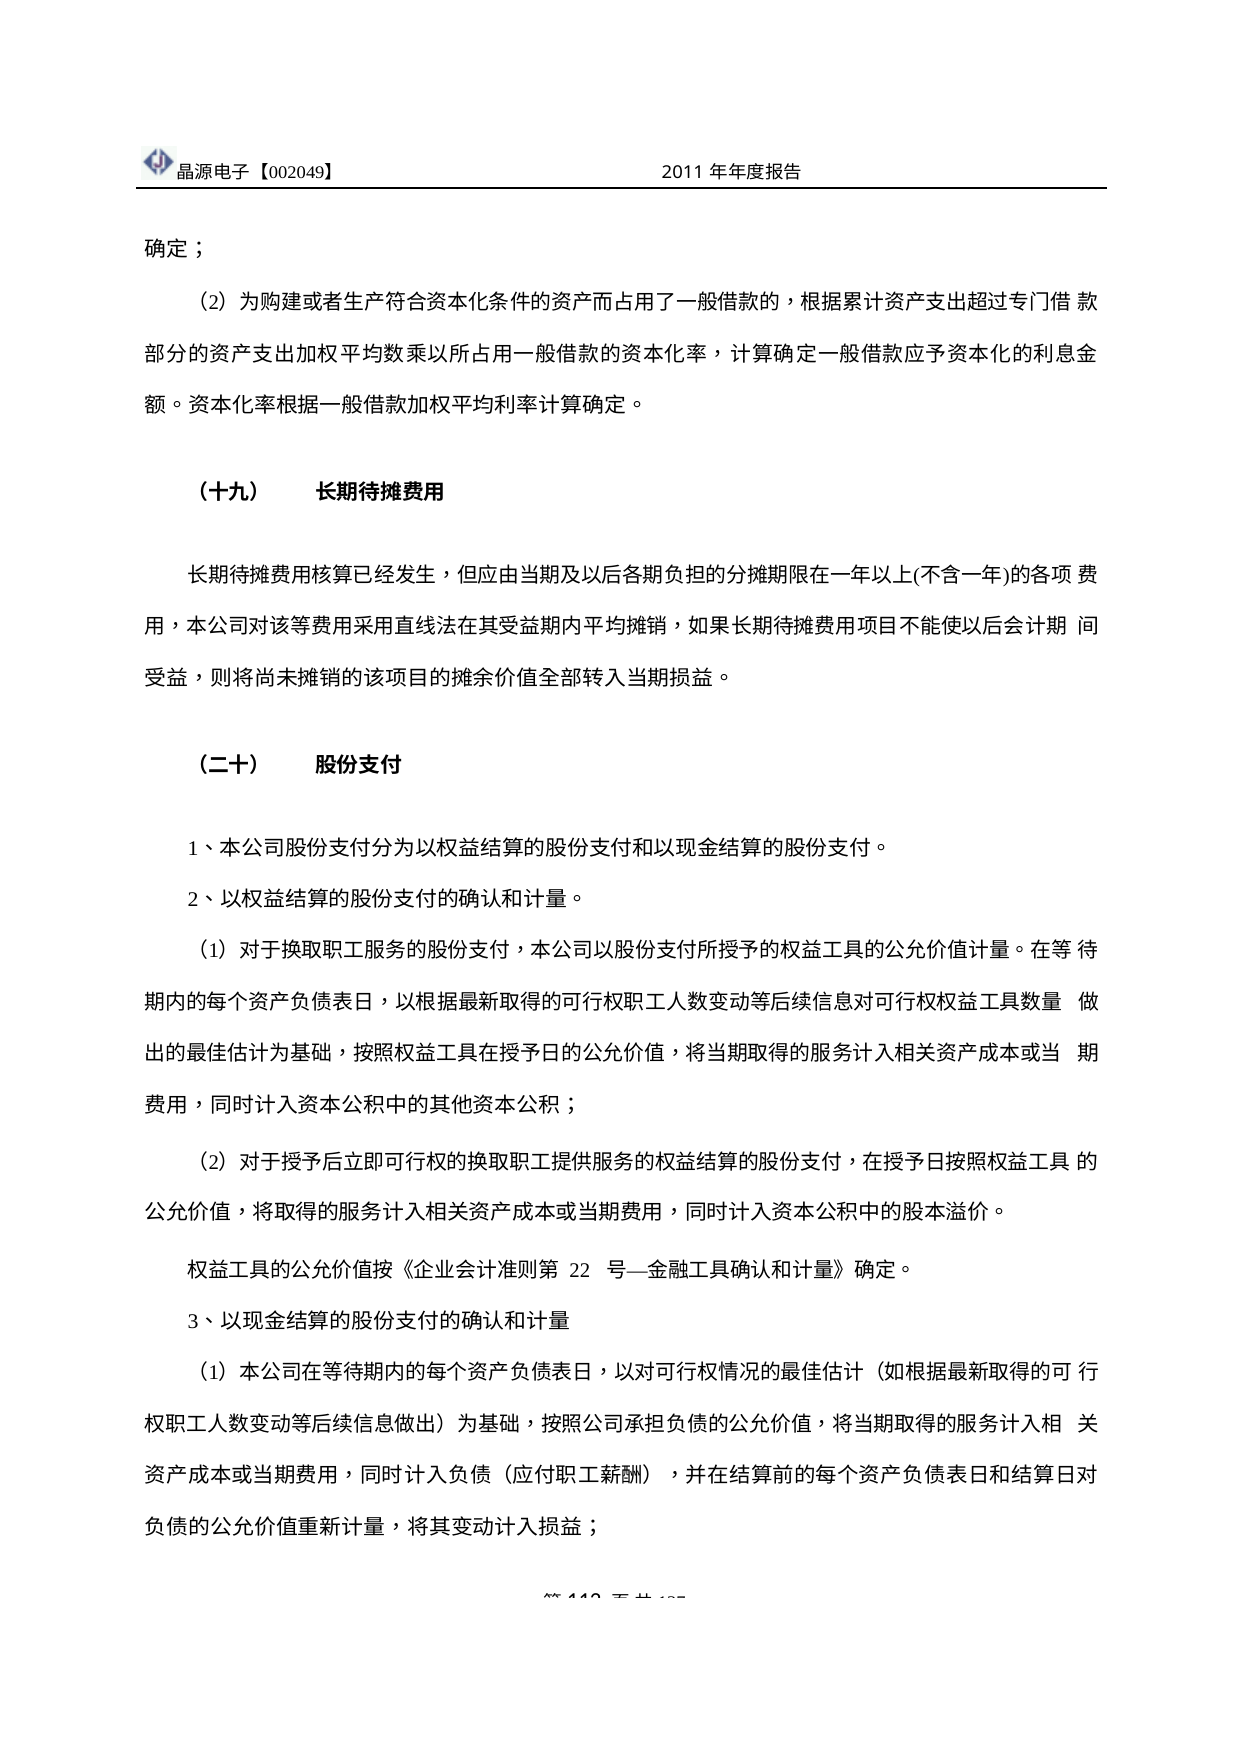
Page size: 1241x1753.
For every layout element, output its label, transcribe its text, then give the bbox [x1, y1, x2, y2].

text 3、以现金结算的股份支付的确认和计量 [187, 1306, 1109, 1335]
text 1、本公司股份支付分为以权益结算的股份支付和以现金结算的股份支付。 [187, 833, 1109, 862]
text （2）对于授予后立即可行权的换取职工提供服务的权益结算的股份支付，在授予日按照权益工具 的公允价值，将取得的服务计入相关资产成本或当期费用，同时计入资本公积中的股本溢价。 [144, 1147, 1098, 1226]
picture [141, 146, 177, 180]
text 长期待摊费用核算已经发生，但应由当期及以后各期负担的分摊期限在一年以上(不含一年)的各项 费用，本公司对该等费用采用直线法在其受益期内平均摊销，如果长期待摊费用项目不能使以后会计期 间受益，则将尚未摊销的该项目的摊余价值全部转入当期损益。 [144, 560, 1099, 691]
text （1）本公司在等待期内的每个资产负债表日，以对可行权情况的最佳估计（如根据最新取得的可 行权职工人数变动等后续信息做出）为基础，按照公司承担负债的公允价值，将当期取得的服务计入相 关资产成本或当期费用，同时计入负债（应付职工薪酬），并在结算前的每个资产负债表日和结算日对 负债的公允价值重新计量，将其变动计入损益； [144, 1357, 1099, 1540]
text 2、以权益结算的股份支付的确认和计量。 [187, 884, 1109, 912]
text （1）对于换取职工服务的股份支付，本公司以股份支付所授予的权益工具的公允价值计量。在等 待期内的每个资产负债表日，以根据最新取得的可行权职工人数变动等后续信息对可行权权益工具数量 做出的最佳估计为基础，按照权益工具在授予日的公允价值，将当期取得的服务计入相关资产成本或当 期费用，同时计入资本公积中的其他资本公积； [144, 936, 1099, 1118]
text 确定； [144, 234, 1109, 263]
text 权益工具的公允价值按《企业会计准则第 22 号—金融工具确认和计量》确定。 [187, 1255, 1109, 1283]
text （二十） 股份支付 [187, 750, 1109, 779]
text （2）为购建或者生产符合资本化条件的资产而占用了一般借款的，根据累计资产支出超过专门借 款部分的资产支出加权平均数乘以所占用一般借款的资本化率，计算确定一般借款应予资本化的利息金 额。资本化率根据一般借款加权平均利率计算确定。 [144, 287, 1099, 419]
text （十九） 长期待摊费用 [187, 477, 1109, 506]
